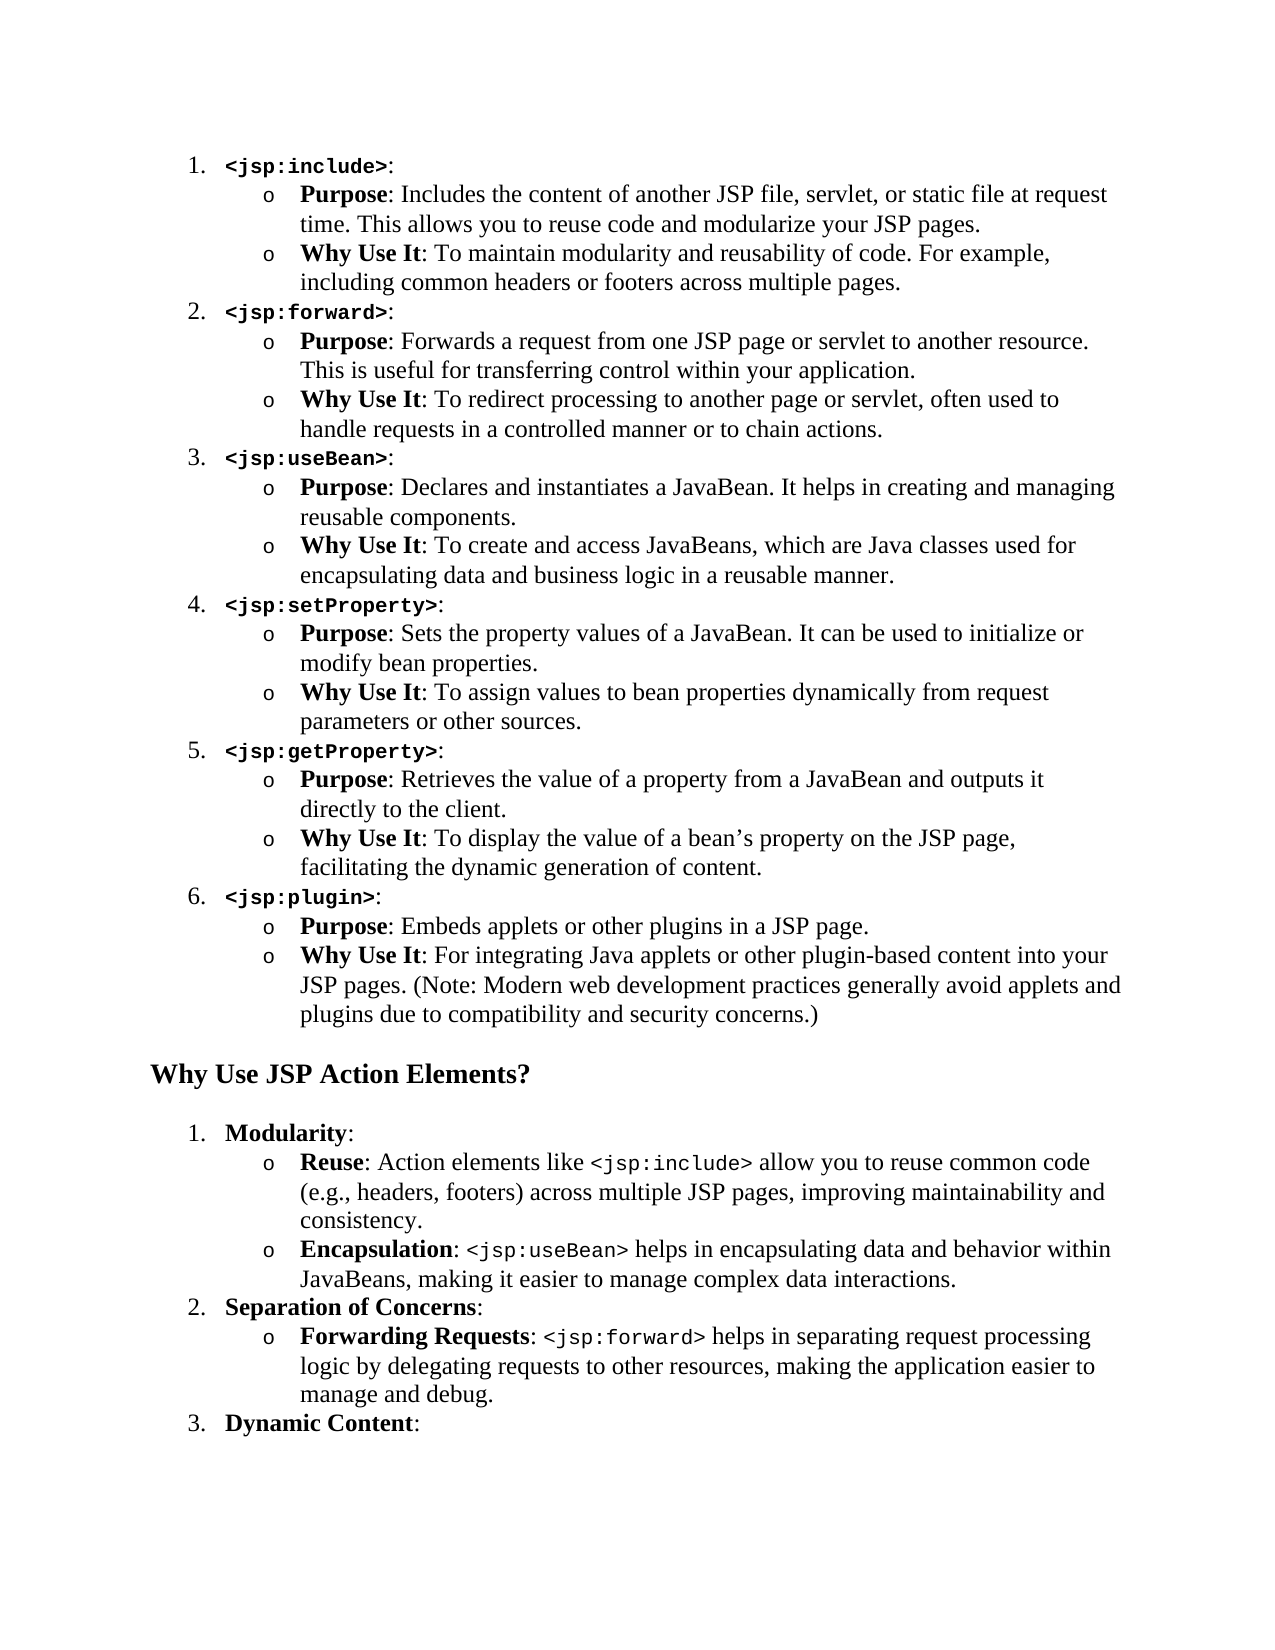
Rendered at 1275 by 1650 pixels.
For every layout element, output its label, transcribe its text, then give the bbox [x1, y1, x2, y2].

list Purpose: Includes the content of another JSP file, servlet, or static file at request time. This allows you to reuse code and modularize your JSP pages. [262, 179, 1125, 238]
list Separation of Concerns: [187, 1292, 1125, 1321]
list Why Use It: For integrating Java applets or other plugin-based content into your JSP pages. (Note: Modern web development practices generally avoid applets and plugins due to compatibility and security concerns.) [262, 940, 1125, 1027]
list Why Use It: To assign values to bean properties dynamically from request parameters or other sources. [262, 677, 1125, 735]
list <jsp:include>: [187, 150, 1125, 179]
list <jsp:forward>: [187, 296, 1125, 326]
list Purpose: Declares and instantiates a JavaBean. It helps in creating and managing reusable components. [262, 472, 1125, 530]
list Purpose: Forwards a request from one JSP page or servlet to another resource. This is useful for transferring control within your application. [262, 326, 1125, 384]
text Why Use JSP Action Elements? [150, 1057, 1125, 1089]
list Modularity: [187, 1118, 1125, 1147]
list <jsp:useBean>: [187, 442, 1125, 472]
list Purpose: Sets the property values of a JavaBean. It can be used to initialize or modify bean properties. [262, 618, 1125, 677]
list Why Use It: To display the value of a bean’s property on the JSP page, facilitating the dynamic generation of content. [262, 823, 1125, 881]
list Reuse: Action elements like <jsp:include> allow you to reuse common code (e.g., headers, footers) across multiple JSP pages, improving maintainability and consistency. [262, 1147, 1125, 1234]
list Purpose: Embeds applets or other plugins in a JSP page. [262, 911, 1125, 940]
list Purpose: Retrieves the value of a property from a JavaBean and outputs it directly to the client. [262, 764, 1125, 823]
list <jsp:getProperty>: [187, 735, 1125, 764]
list Why Use It: To maintain modularity and reusability of code. For example, including common headers or footers across multiple pages. [262, 238, 1125, 296]
list Dynamic Content: [187, 1408, 1125, 1437]
list <jsp:plugin>: [187, 881, 1125, 911]
list <jsp:setProperty>: [187, 589, 1125, 618]
list Forwarding Requests: <jsp:forward> helps in separating request processing logic by delegating requests to other resources, making the application easier to manage and debug. [262, 1321, 1125, 1408]
list Why Use It: To create and access JavaBeans, which are Java classes used for encapsulating data and business logic in a reusable manner. [262, 530, 1125, 589]
list Encapsulation: <jsp:useBean> helps in encapsulating data and behavior within JavaBeans, making it easier to manage complex data interactions. [262, 1234, 1125, 1292]
list Why Use It: To redirect processing to another page or servlet, often used to handle requests in a controlled manner or to chain actions. [262, 384, 1125, 442]
